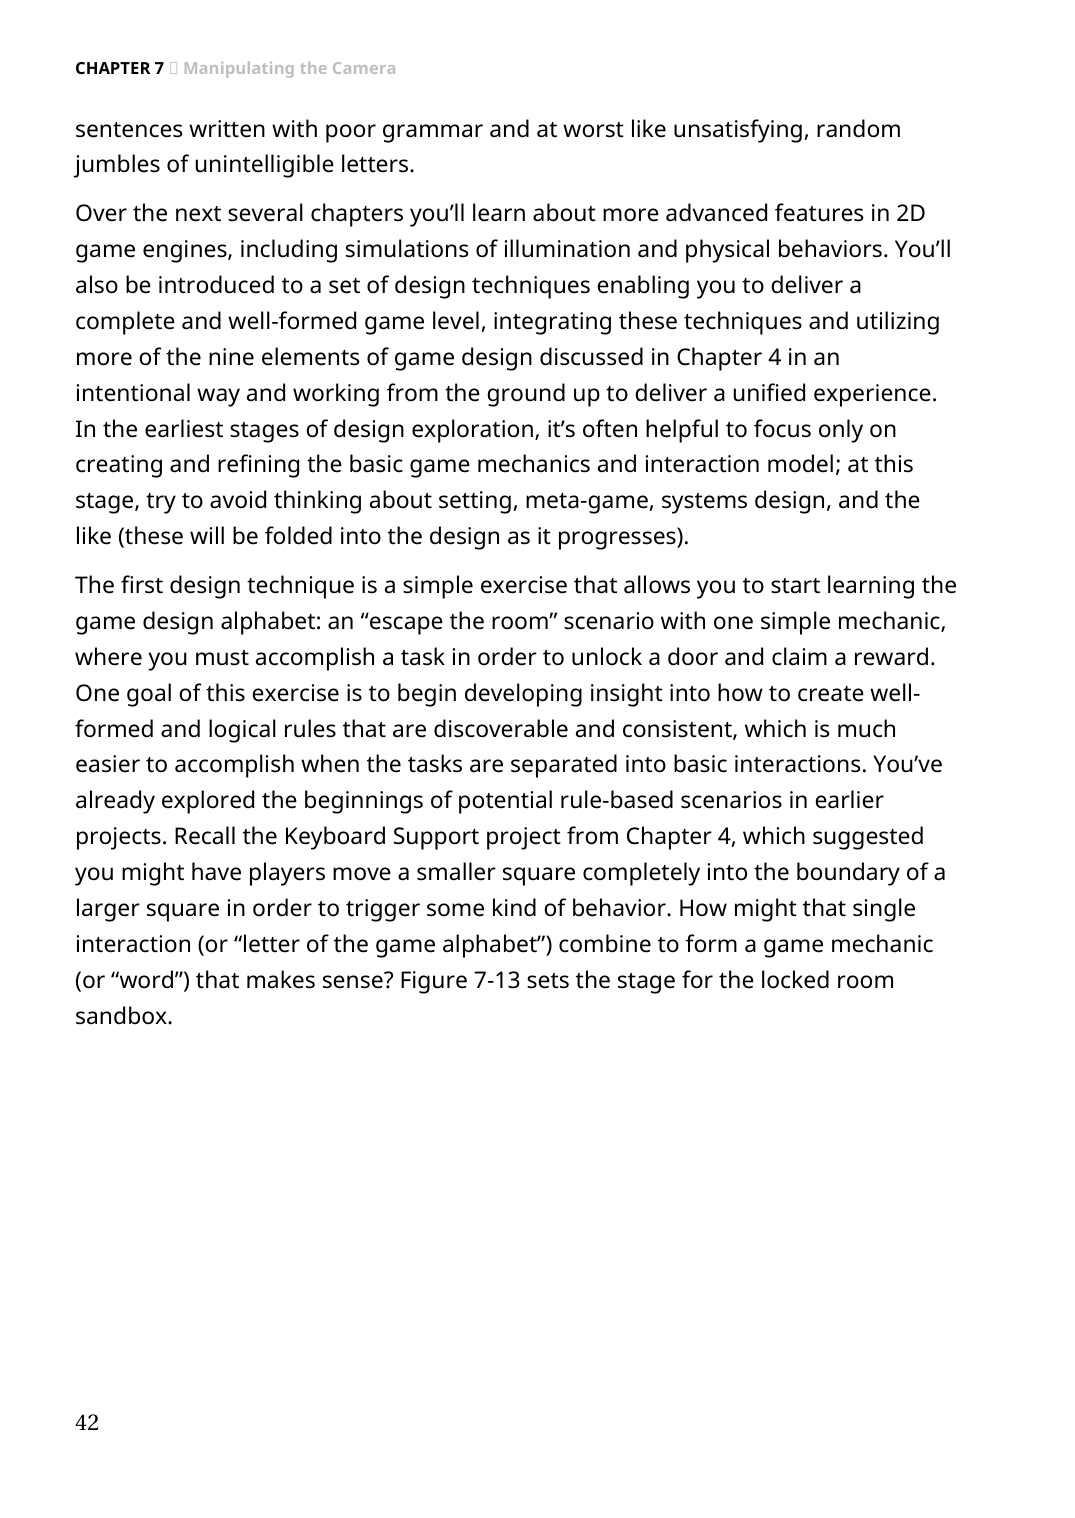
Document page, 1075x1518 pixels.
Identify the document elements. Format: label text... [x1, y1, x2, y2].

text Over the next several chapters you’ll learn about more advanced features in 2D game engines, including simulations of illumination and physical behaviors. You’ll also be introduced to a set of design techniques enabling you to deliver a complete and well-formed game level, integrating these techniques and utilizing more of the nine elements of game design discussed in Chapter 4 in an intentional way and working from the ground up to deliver a unified experience. In the earliest stages of design exploration, it’s often helpful to focus only on creating and refining the basic game mechanics and interaction model; at this stage, try to avoid thinking about setting, meta-game, systems design, and the like (these will be folded into the design as it progresses). [75, 197, 962, 552]
text The first design technique is a simple exercise that allows you to start learning the game design alphabet: an “escape the room” scenario with one simple mechanic, where you must accomplish a task in order to unlock a door and claim a reward. One goal of this exercise is to begin developing insight into how to create well-formed and logical rules that are discoverable and consistent, which is much easier to accomplish when the tasks are separated into basic interactions. You’ve already explored the beginnings of potential rule-based scenarios in earlier projects. Recall the Keyboard Support project from Chapter 4, which suggested you might have players move a smaller square completely into the boundary of a larger square in order to trigger some kind of behavior. How might that single interaction (or “letter of the game alphabet”) combine to form a game mechanic (or “word”) that makes sense? Figure 7-13 sets the stage for the locked room sandbox. [75, 569, 962, 1031]
